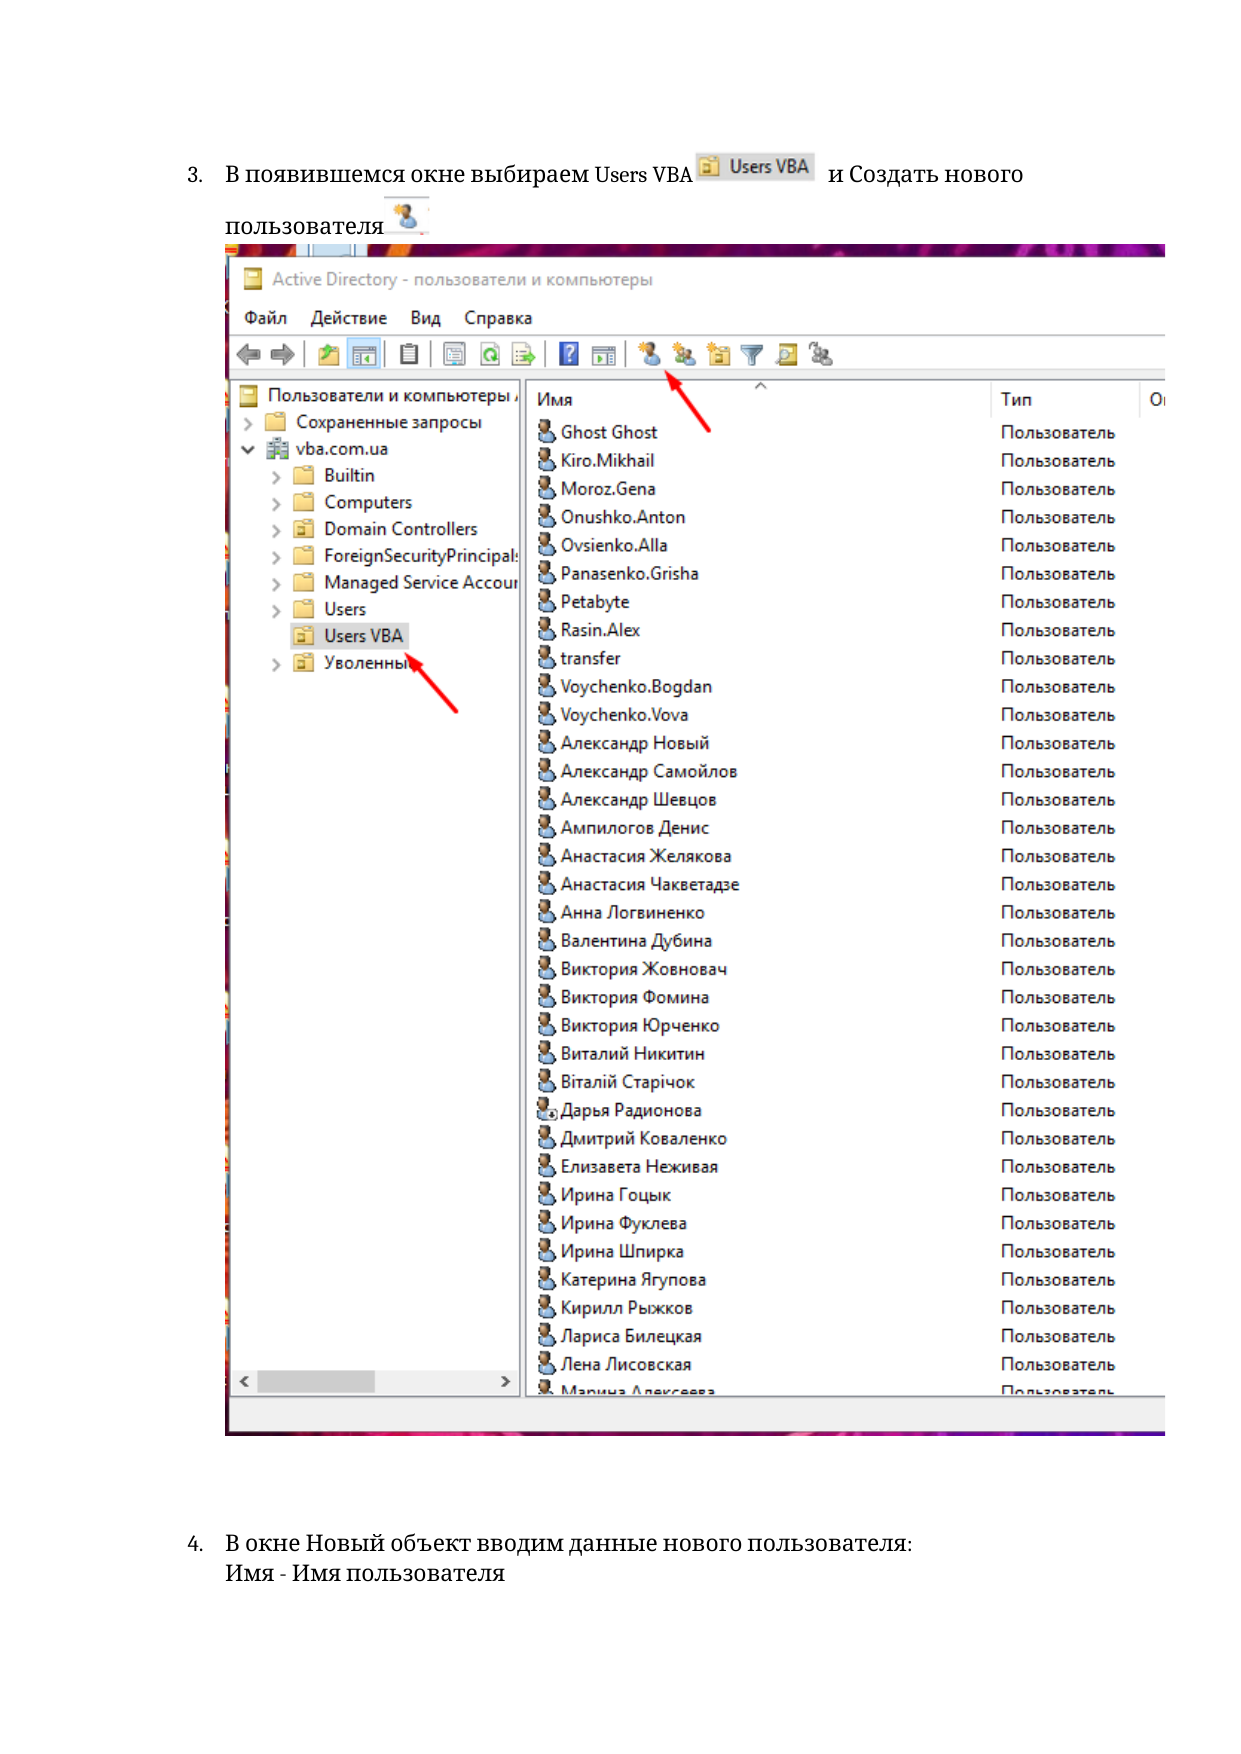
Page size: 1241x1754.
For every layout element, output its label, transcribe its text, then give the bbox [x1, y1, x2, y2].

picture [384, 192, 430, 235]
list В появившемся окне выбираем Users VBA и Создать нового пользователя [187, 150, 1090, 240]
list В окне Новый объект вводим данные нового пользователя: [187, 1530, 1090, 1557]
text Имя - Имя пользователя [225, 1561, 1090, 1587]
picture [225, 244, 1166, 1436]
picture [693, 150, 823, 183]
